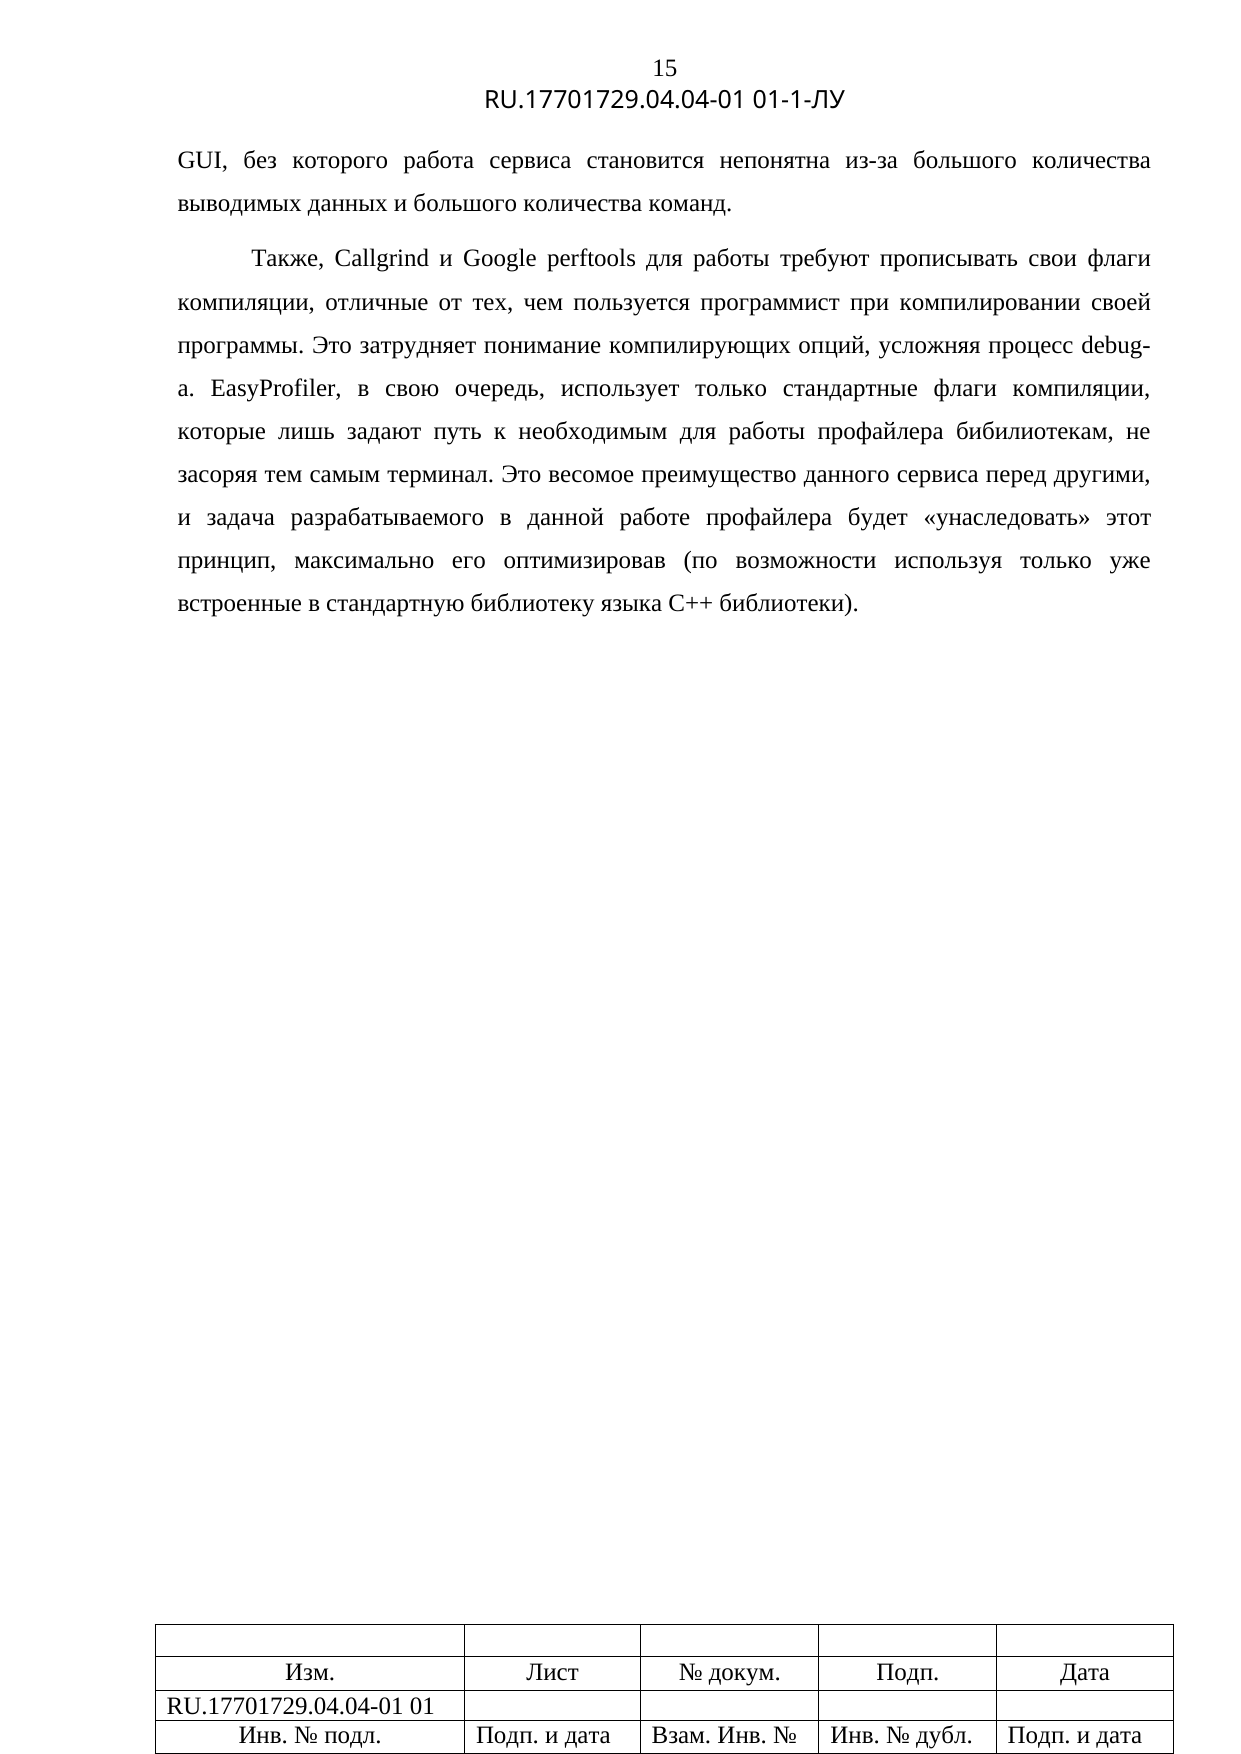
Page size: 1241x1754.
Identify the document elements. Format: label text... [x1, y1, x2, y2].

text Также, Callgrind и Google perftools для работы требуют прописывать свои флаги компиляции, отличные от тех, чем пользуется программист при компилировании своей программы. Это затрудняет понимание компилирующих опций, усложняя процесс debug-а. EasyProfiler, в свою очередь, использует только стандартные флаги компиляции, которые лишь задают путь к необходимым для работы профайлера бибилиотекам, не засоряя тем самым терминал. Это весомое преимущество данного сервиса перед другими, и задача разрабатываемого в данной работе профайлера будет «унаследовать» этот принцип, максимально его оптимизировав (по возможности используя только уже встроенные в стандартную библиотеку языка С++ библиотеки). [177, 243, 1152, 617]
